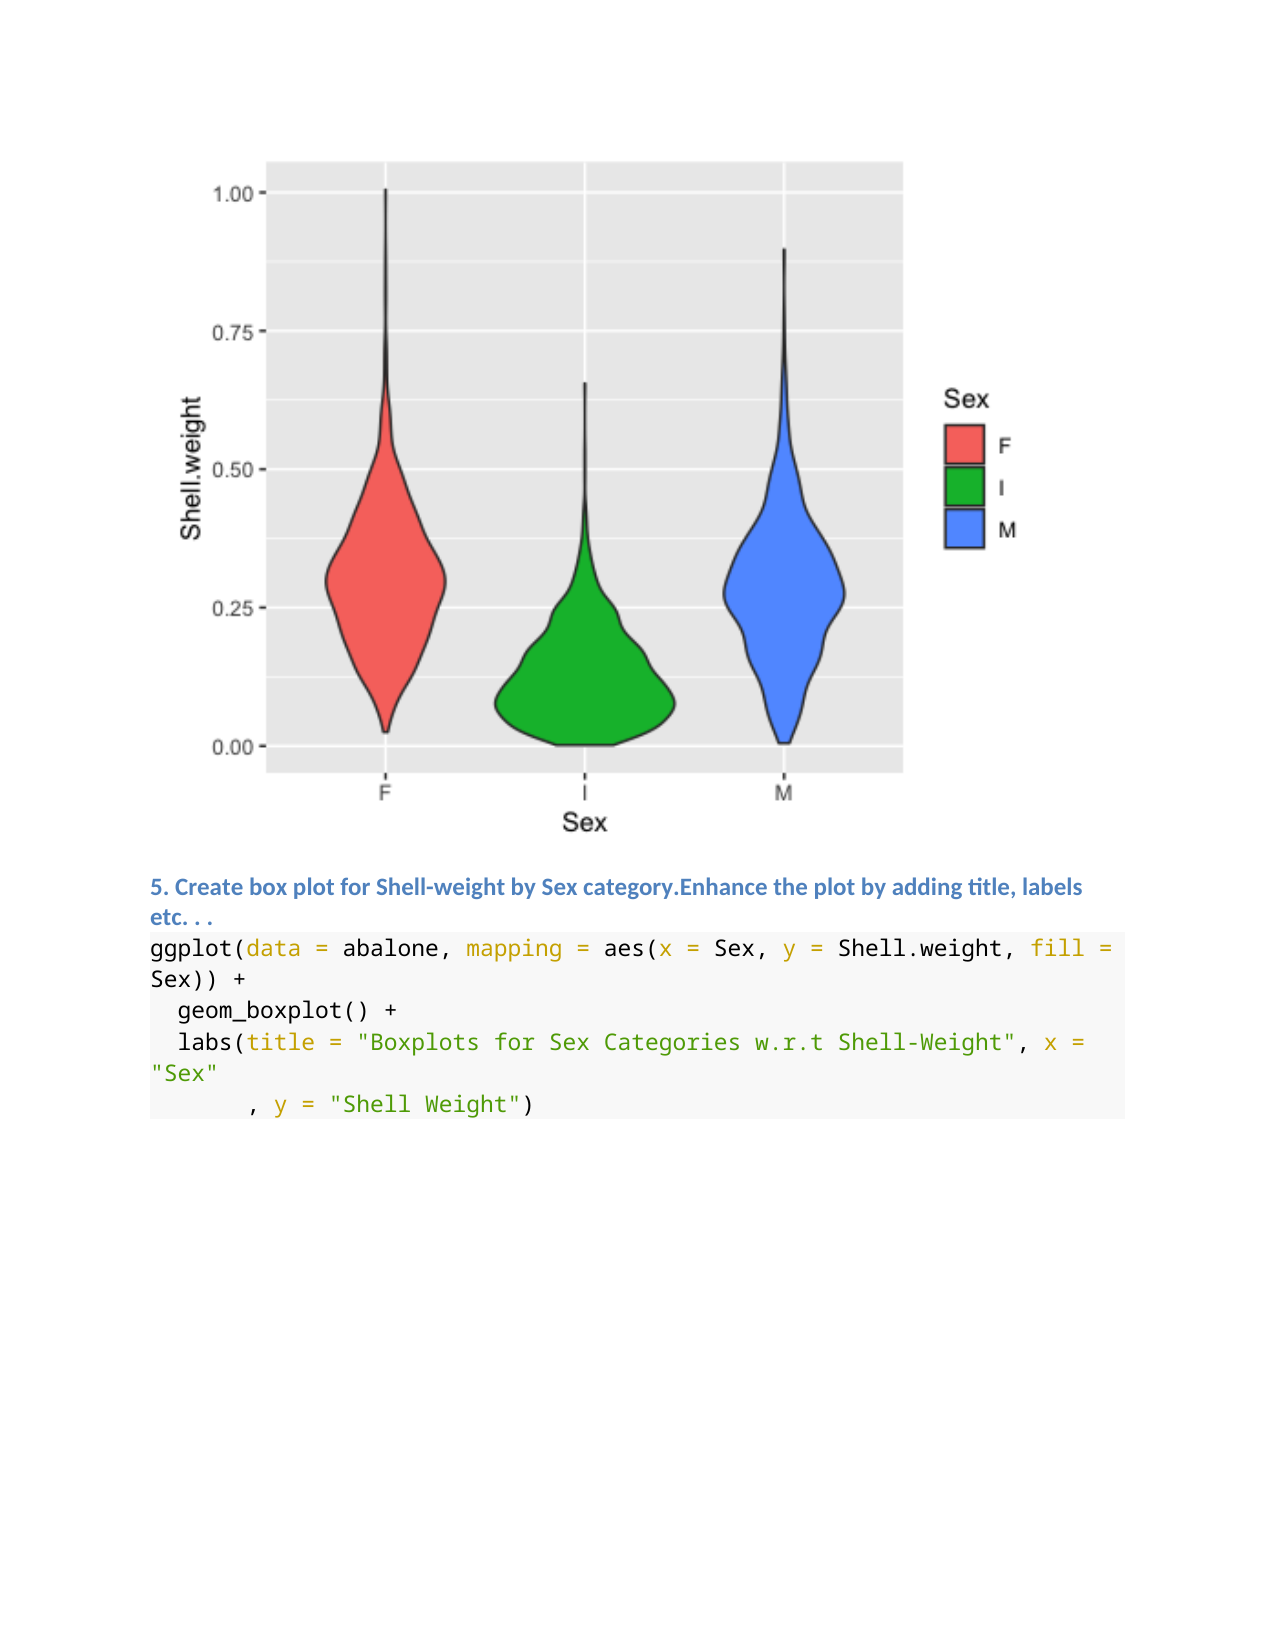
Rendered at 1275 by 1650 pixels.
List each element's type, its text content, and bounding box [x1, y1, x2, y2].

picture [168, 150, 1044, 850]
text ggplot(data = abalone, mapping = aes(x = Sex, y = Shell.weight, fill = Sex)) + geom_boxplot() + labs(title = "Boxplots for Sex Categories w.r.t Shell-Weight", x = "Sex" , y = "Shell Weight") [219, 932, 1125, 1119]
subtitle 5. Create box plot for Shell-weight by Sex category.Enhance the plot by adding title, labels etc. . . [150, 871, 1125, 932]
